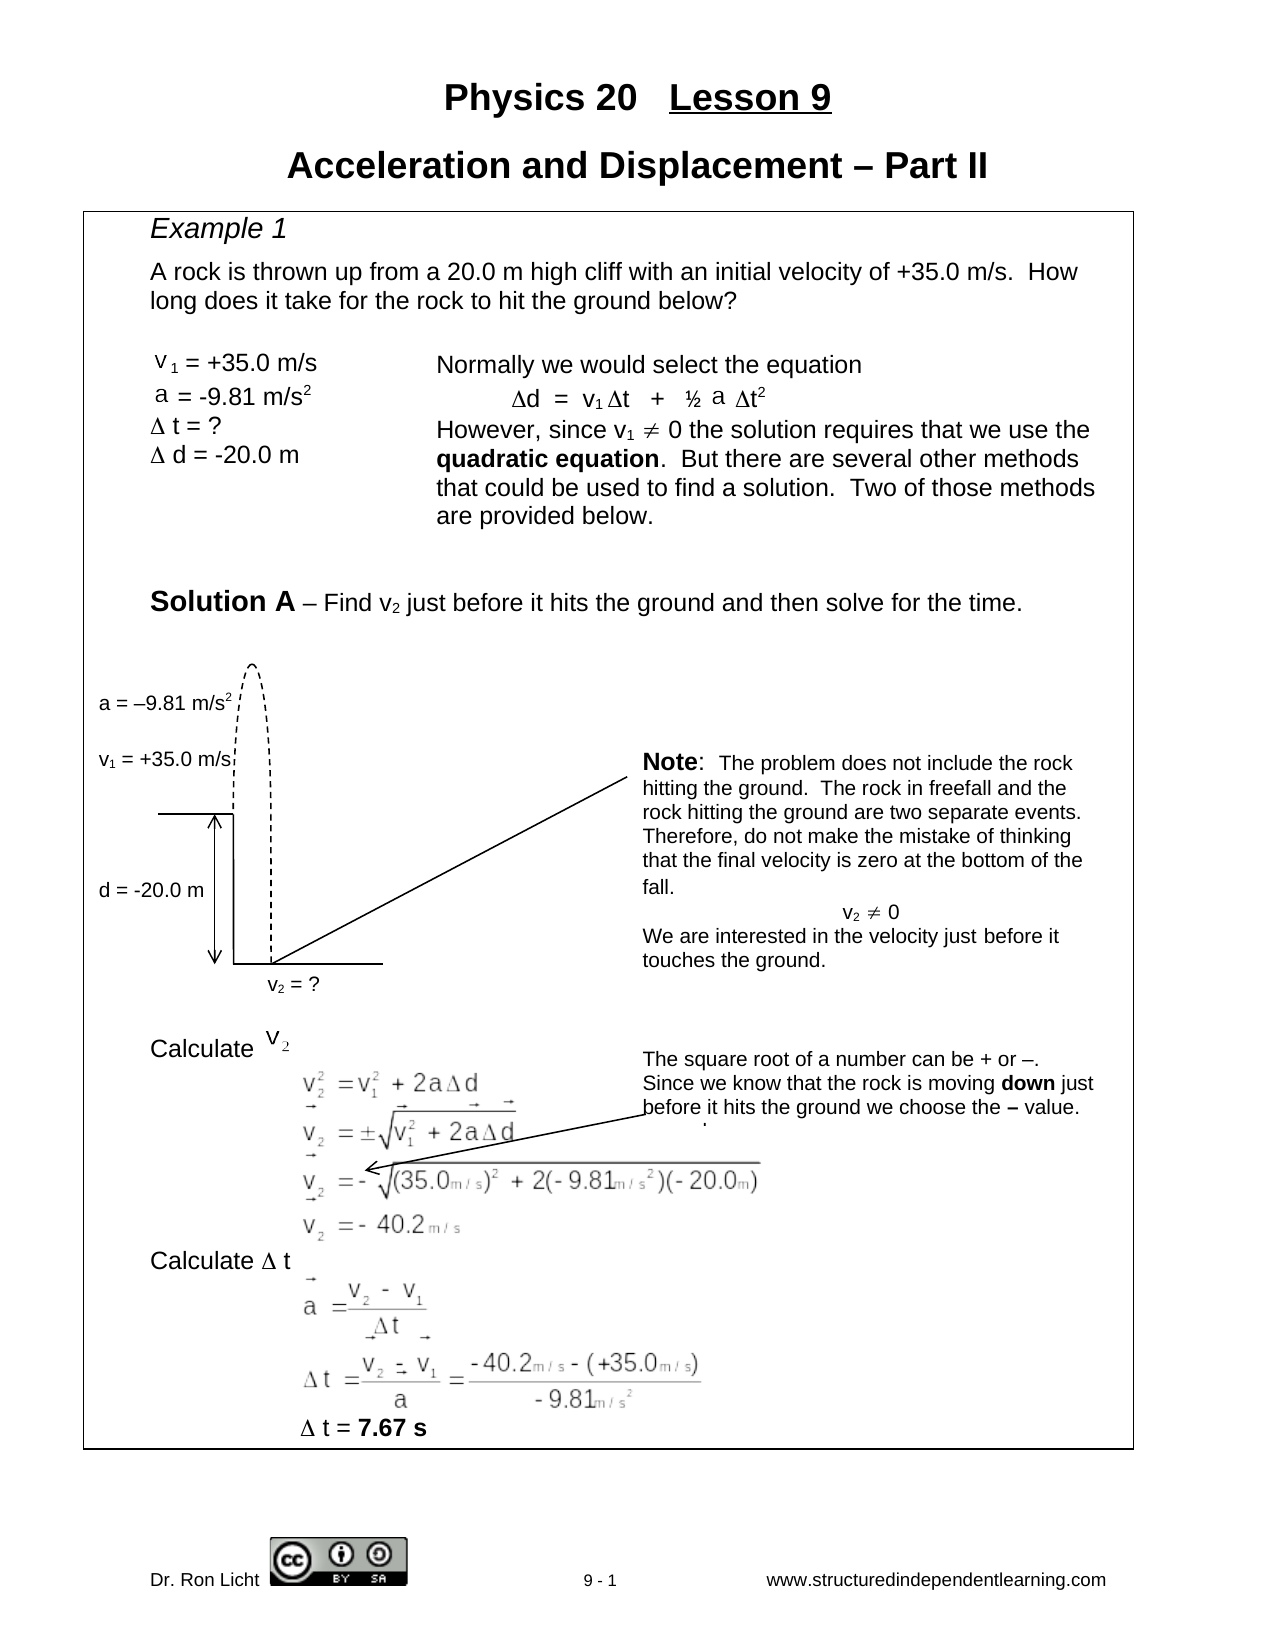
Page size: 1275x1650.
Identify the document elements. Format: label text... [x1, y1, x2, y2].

text Calculate [150, 1019, 1125, 1062]
title Physics 20 Lesson 9 [150, 75, 1125, 118]
text  t = 7.67 s [150, 1412, 1125, 1441]
text 1 = +35.0 m/s [150, 343, 1125, 377]
text = -9.81 m/s2 [150, 377, 1125, 411]
text A rock is thrown up from a 20.0 m high cliff with an initial velocity of +35.0 m/s. How long does it take for the rock to hit the ground below? [150, 257, 1125, 315]
text  d = -20.0 m [150, 440, 1125, 468]
text Calculate  t [150, 1246, 1125, 1275]
picture [269, 1537, 408, 1586]
text Solution A – Find v2 just before it hits the ground and then solve for the time. [150, 583, 1125, 617]
text  t = ? [150, 411, 1125, 440]
title Acceleration and Displacement – Part II [150, 143, 1125, 186]
